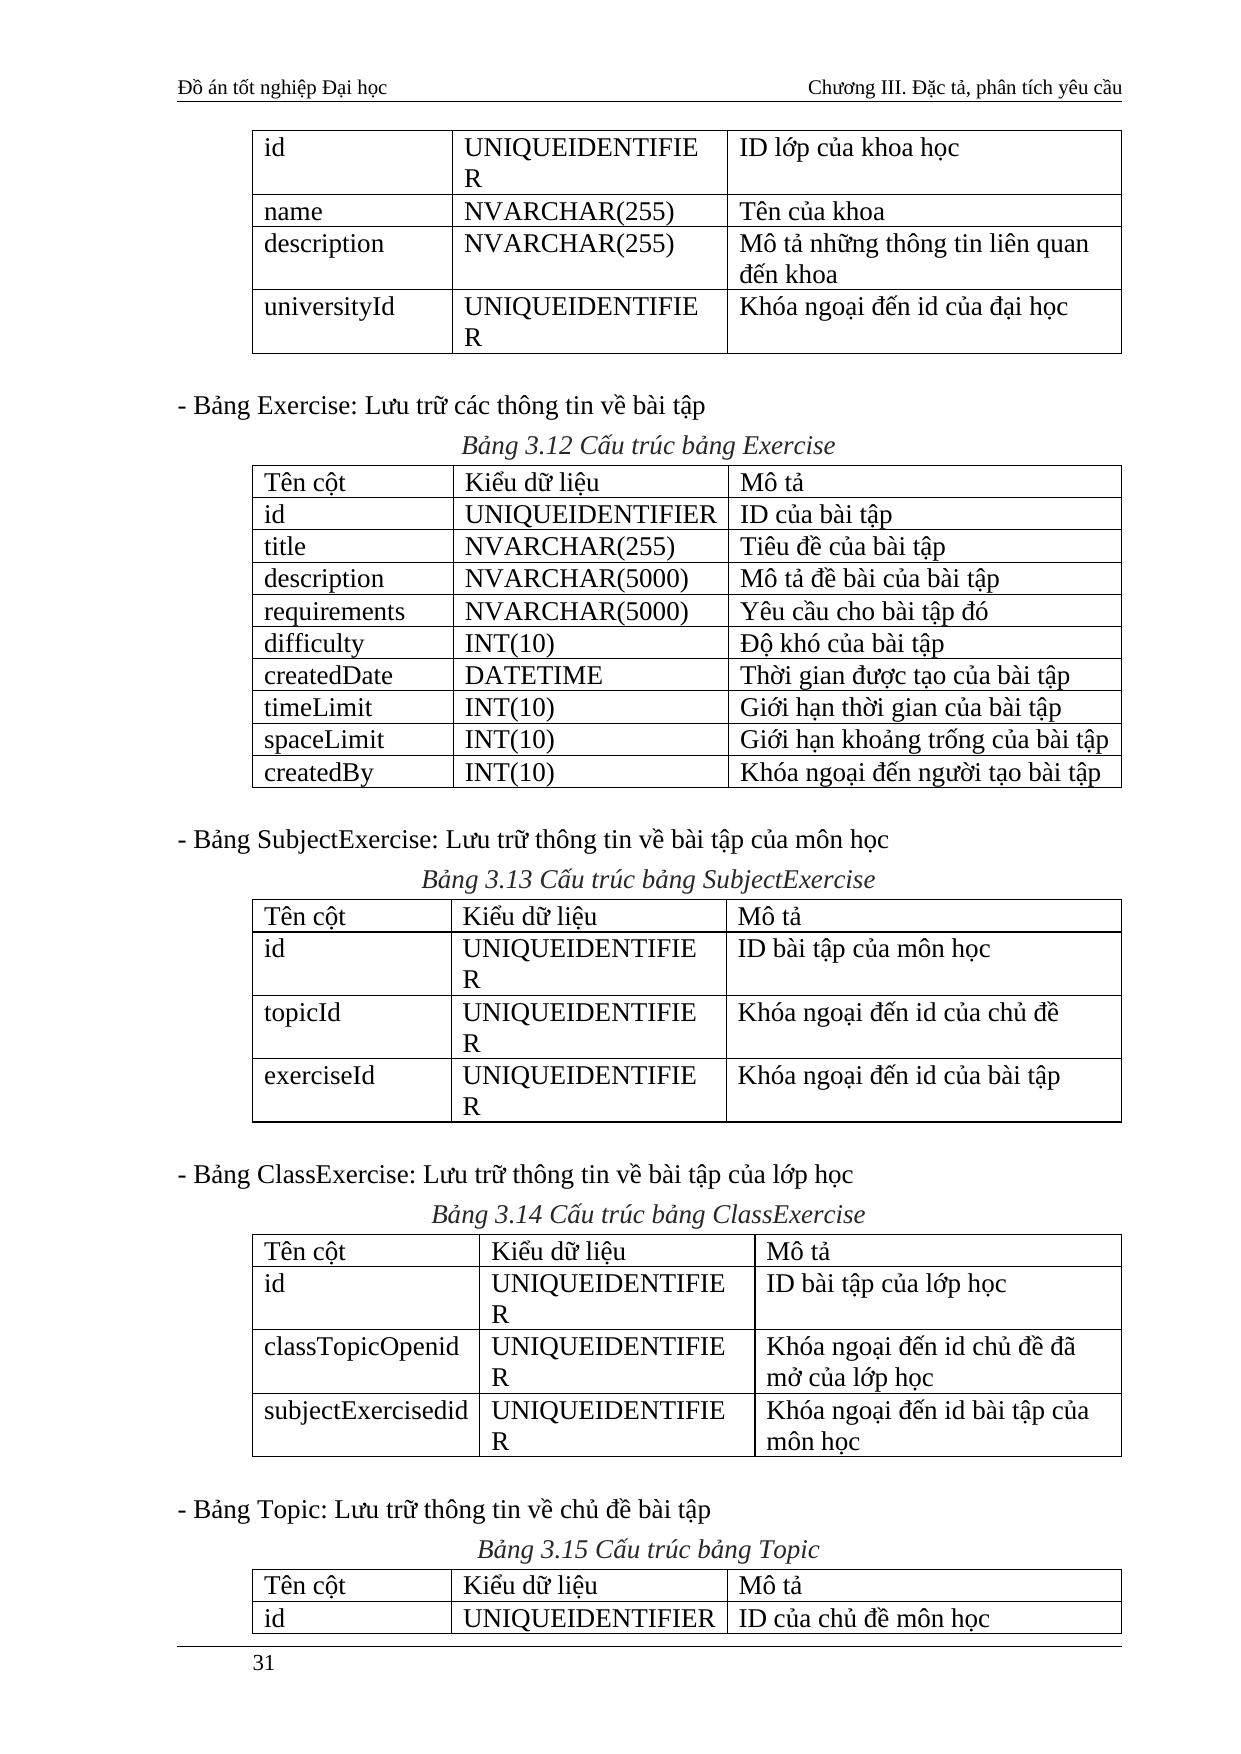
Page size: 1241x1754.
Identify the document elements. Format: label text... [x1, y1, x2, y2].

table_cell classTopicOpenid [253, 1330, 479, 1393]
table_cell INT(10) [454, 691, 728, 722]
table_cell UNIQUEIDENTIFIER [452, 1602, 727, 1633]
table_cell Mô tả những thông tin liên quan đến khoa [728, 227, 1121, 289]
table_cell name [253, 195, 452, 226]
table_header Tên cột [253, 466, 453, 497]
text - Bảng SubjectExercise: Lưu trữ thông tin về bài tập của môn học [177, 824, 1122, 855]
table_header Mô tả [728, 1570, 1121, 1601]
table_cell Tiêu đề của bài tập [729, 530, 1121, 562]
table_cell Tên của khoa [728, 195, 1121, 226]
table_header Tên cột [253, 1235, 479, 1266]
table_cell UNIQUEIDENTIFIER [480, 1394, 754, 1456]
table_cell id [253, 498, 453, 529]
table_header Kiểu dữ liệu [452, 1570, 727, 1601]
table_cell exerciseId [253, 1059, 451, 1121]
table_cell id [253, 131, 452, 194]
table_cell UNIQUEIDENTIFIER [453, 290, 727, 353]
table_cell Khóa ngoại đến id chủ đề đã mở của lớp học [756, 1330, 1121, 1393]
table_cell ID của bài tập [729, 498, 1121, 529]
table_cell UNIQUEIDENTIFIER [452, 933, 726, 995]
table_cell INT(10) [454, 627, 728, 658]
table_header Kiểu dữ liệu [452, 900, 726, 931]
table_cell ID bài tập của lớp học [756, 1267, 1121, 1329]
table_header Kiểu dữ liệu [454, 466, 728, 497]
table_cell Thời gian được tạo của bài tập [729, 659, 1121, 690]
table_cell UNIQUEIDENTIFIER [480, 1330, 754, 1393]
table_cell id [253, 933, 451, 995]
table_cell spaceLimit [253, 724, 453, 755]
table_cell NVARCHAR(5000) [454, 595, 728, 626]
table_cell UNIQUEIDENTIFIER [454, 498, 728, 529]
table_cell Yêu cầu cho bài tập đó [729, 595, 1121, 626]
table_cell DATETIME [454, 659, 728, 690]
table_cell UNIQUEIDENTIFIER [480, 1267, 754, 1329]
table_cell createdBy [253, 756, 453, 787]
table_cell Khóa ngoại đến id của chủ đề [727, 996, 1121, 1058]
table_cell UNIQUEIDENTIFIER [453, 131, 727, 194]
table_cell description [253, 227, 452, 289]
table_cell id [253, 1602, 451, 1633]
table_cell Khóa ngoại đến id của bài tập [727, 1059, 1121, 1121]
text - Bảng Exercise: Lưu trữ các thông tin về bài tập [177, 389, 1122, 421]
table_cell timeLimit [253, 691, 453, 722]
text - Bảng Topic: Lưu trữ thông tin về chủ đề bài tập [177, 1493, 1122, 1524]
table_cell topicId [253, 996, 451, 1058]
table_cell id [253, 1267, 479, 1329]
table_cell ID bài tập của môn học [727, 933, 1121, 995]
table_cell NVARCHAR(255) [453, 227, 727, 289]
table_cell Độ khó của bài tập [729, 627, 1121, 658]
table_cell Khóa ngoại đến id của đại học [728, 290, 1121, 353]
subtitle Bảng 3.14 Cấu trúc bảng ClassExercise [177, 1198, 1122, 1229]
table_header Mô tả [729, 466, 1121, 497]
table_cell INT(10) [454, 724, 728, 755]
table_cell UNIQUEIDENTIFIER [452, 996, 726, 1058]
table_cell difficulty [253, 627, 453, 658]
table_cell Khóa ngoại đến người tạo bài tập [729, 756, 1121, 787]
table_cell ID lớp của khoa học [728, 131, 1121, 194]
table_cell NVARCHAR(255) [453, 195, 727, 226]
subtitle Bảng 3.12 Cấu trúc bảng Exercise [177, 429, 1122, 460]
subtitle Bảng 3.13 Cấu trúc bảng SubjectExercise [177, 863, 1122, 895]
table_cell subjectExercisedid [253, 1394, 479, 1456]
table_header Tên cột [253, 1570, 451, 1601]
table_cell createdDate [253, 659, 453, 690]
table_header Tên cột [253, 900, 451, 931]
table_header Mô tả [727, 900, 1121, 931]
table_cell Khóa ngoại đến id bài tập của môn học [756, 1394, 1121, 1456]
subtitle Bảng 3.15 Cấu trúc bảng Topic [177, 1533, 1122, 1564]
table_cell UNIQUEIDENTIFIER [452, 1059, 726, 1121]
table_cell universityId [253, 290, 452, 353]
table_cell ID của chủ đề môn học [728, 1602, 1121, 1633]
table_header Mô tả [756, 1235, 1121, 1266]
table_cell title [253, 530, 453, 562]
table_cell Giới hạn khoảng trống của bài tập [729, 724, 1121, 755]
table_cell description [253, 563, 453, 594]
table_cell Giới hạn thời gian của bài tập [729, 691, 1121, 722]
table_cell NVARCHAR(5000) [454, 563, 728, 594]
text - Bảng ClassExercise: Lưu trữ thông tin về bài tập của lớp học [177, 1158, 1122, 1189]
table_cell INT(10) [454, 756, 728, 787]
table_header Kiểu dữ liệu [480, 1235, 754, 1266]
table_cell NVARCHAR(255) [454, 530, 728, 562]
table_cell Mô tả đề bài của bài tập [729, 563, 1121, 594]
table_cell requirements [253, 595, 453, 626]
